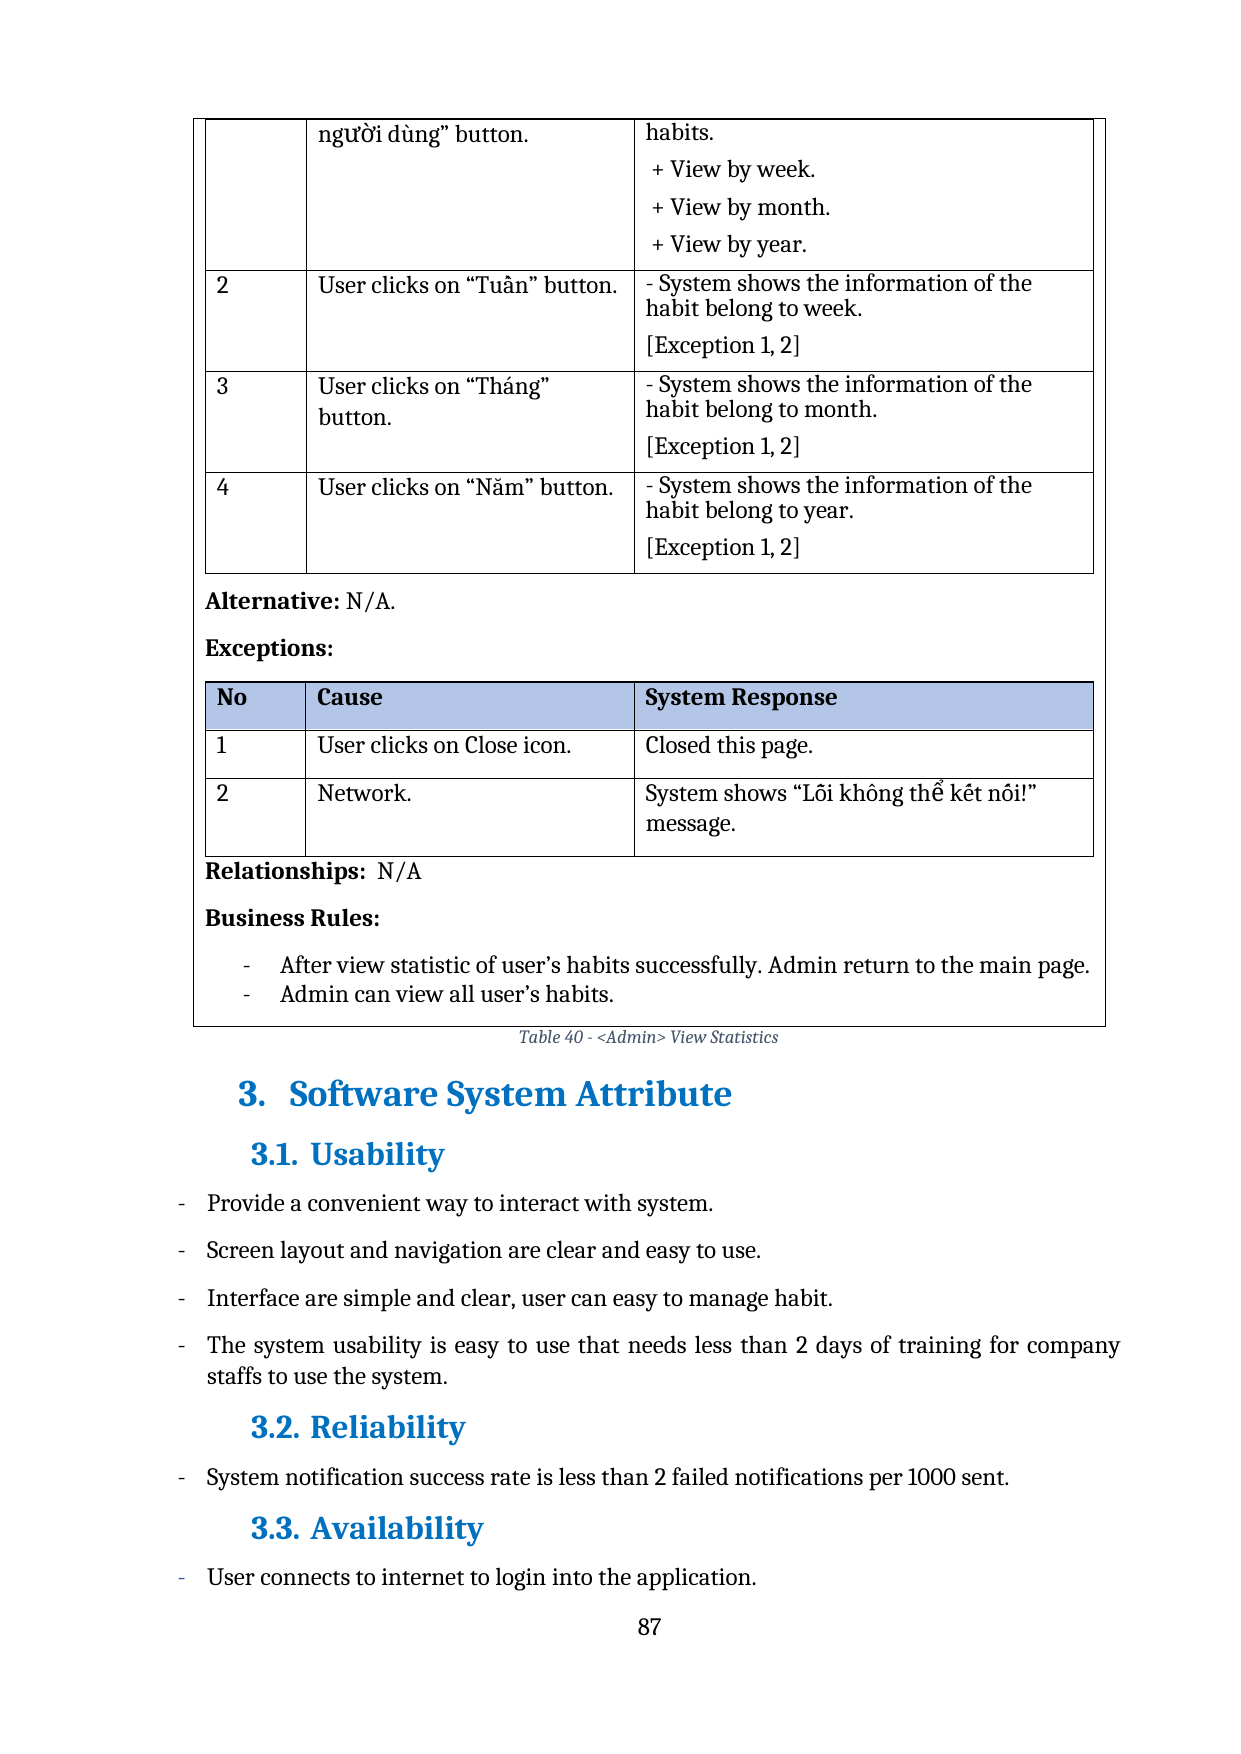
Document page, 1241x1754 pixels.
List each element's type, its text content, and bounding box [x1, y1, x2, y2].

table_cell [194, 119, 1105, 1026]
list The system usability is easy to use that needs less than 2 days of training for company staffs to use the system. [177, 1331, 1122, 1390]
list System notification success rate is less than 2 failed notifications per 1000 sent. [177, 1462, 1122, 1491]
list Interface are simple and clear, user can easy to manage habit. [177, 1283, 1122, 1312]
list Screen layout and navigation are clear and easy to use. [177, 1236, 1122, 1265]
list User connects to internet to login into the application. [177, 1563, 1122, 1592]
text Software System Attribute [252, 1073, 1122, 1116]
list Provide a convenient way to interact with system. [177, 1189, 1122, 1217]
subtitle Usability [251, 1135, 1122, 1173]
subtitle Reliability [251, 1409, 1122, 1447]
text Table 40 - <Admin> View Statistics [177, 1027, 1122, 1048]
subtitle Availability [251, 1510, 1122, 1548]
